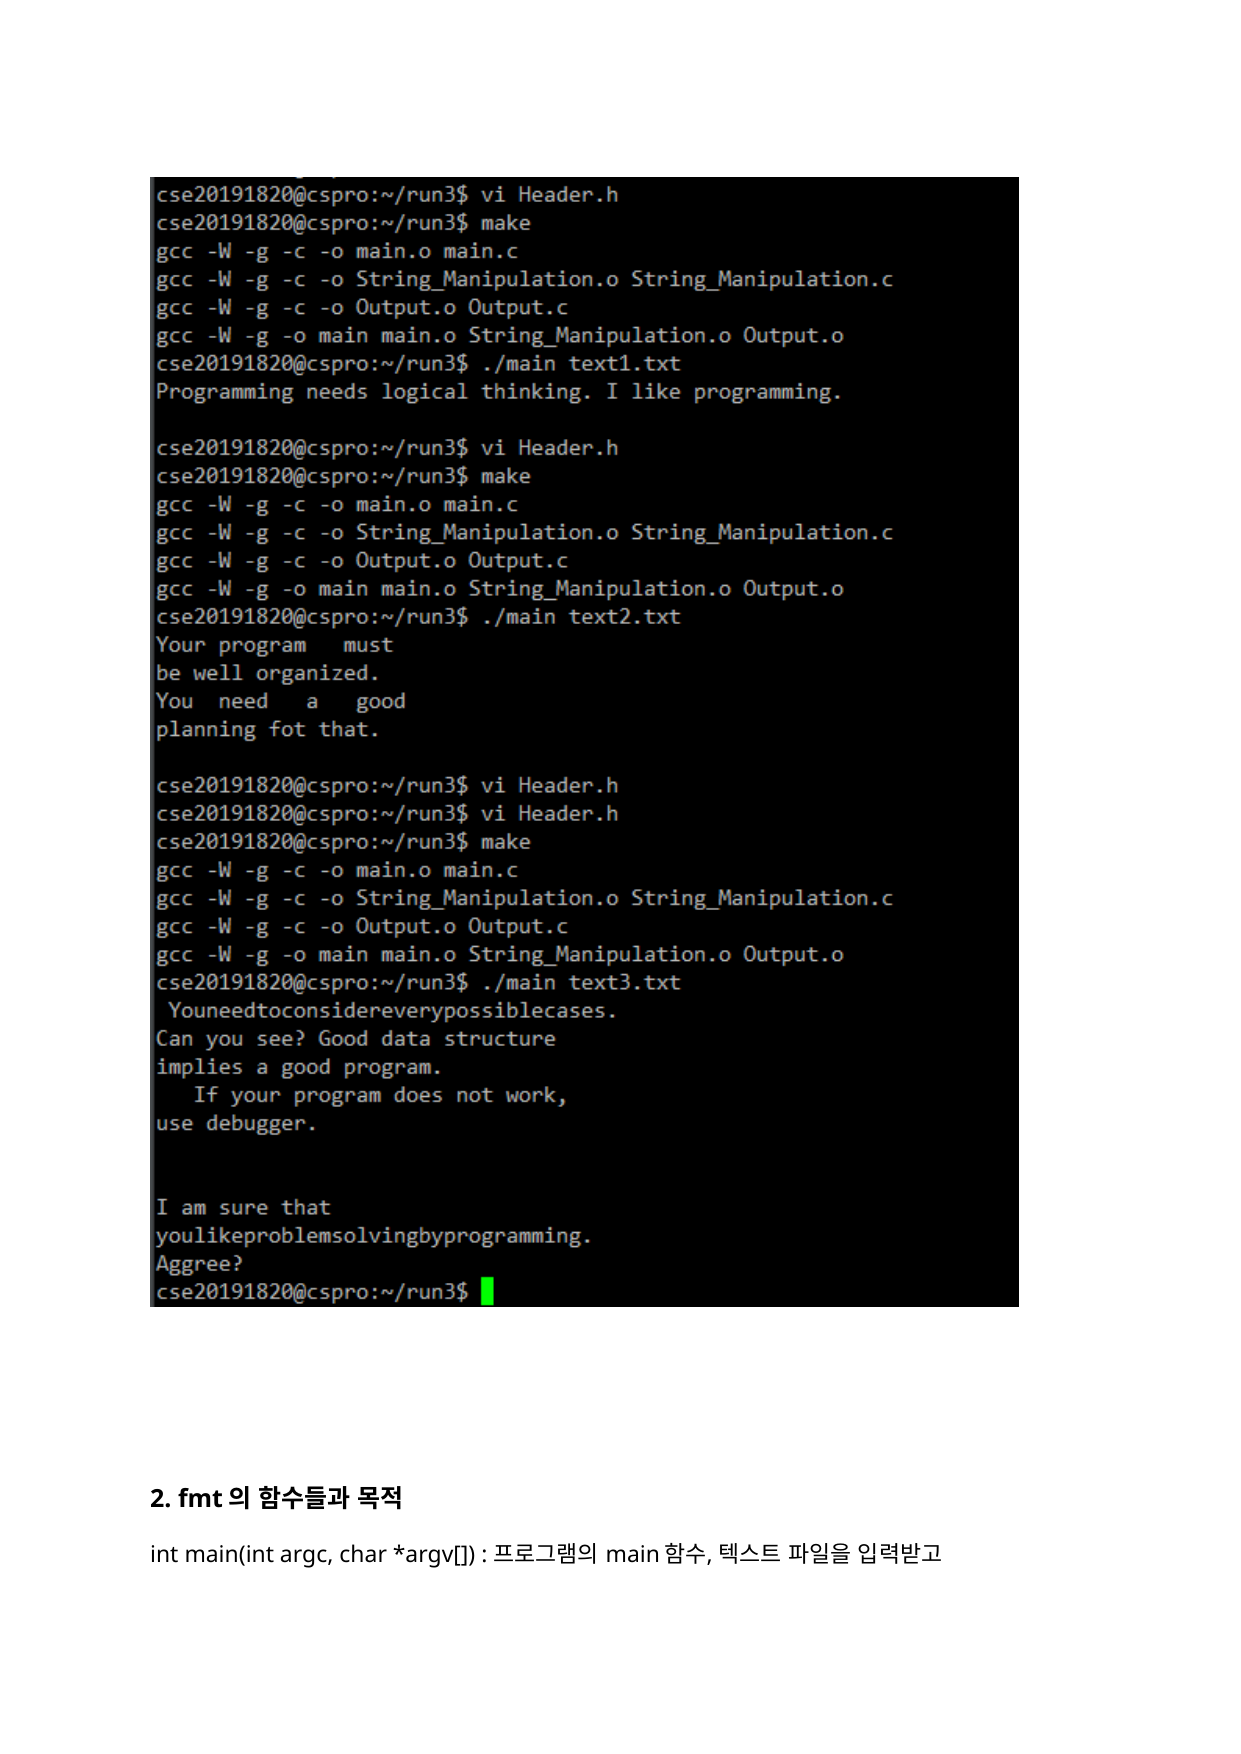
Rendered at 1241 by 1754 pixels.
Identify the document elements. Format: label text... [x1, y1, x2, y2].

picture [150, 177, 1019, 1307]
text int main(int argc, char *argv[]) : 프로그램의 main함수, 텍스트 파일을 입력받고 [150, 1536, 1090, 1569]
text 2. fmt의 함수들과 목적 [150, 1478, 1090, 1514]
